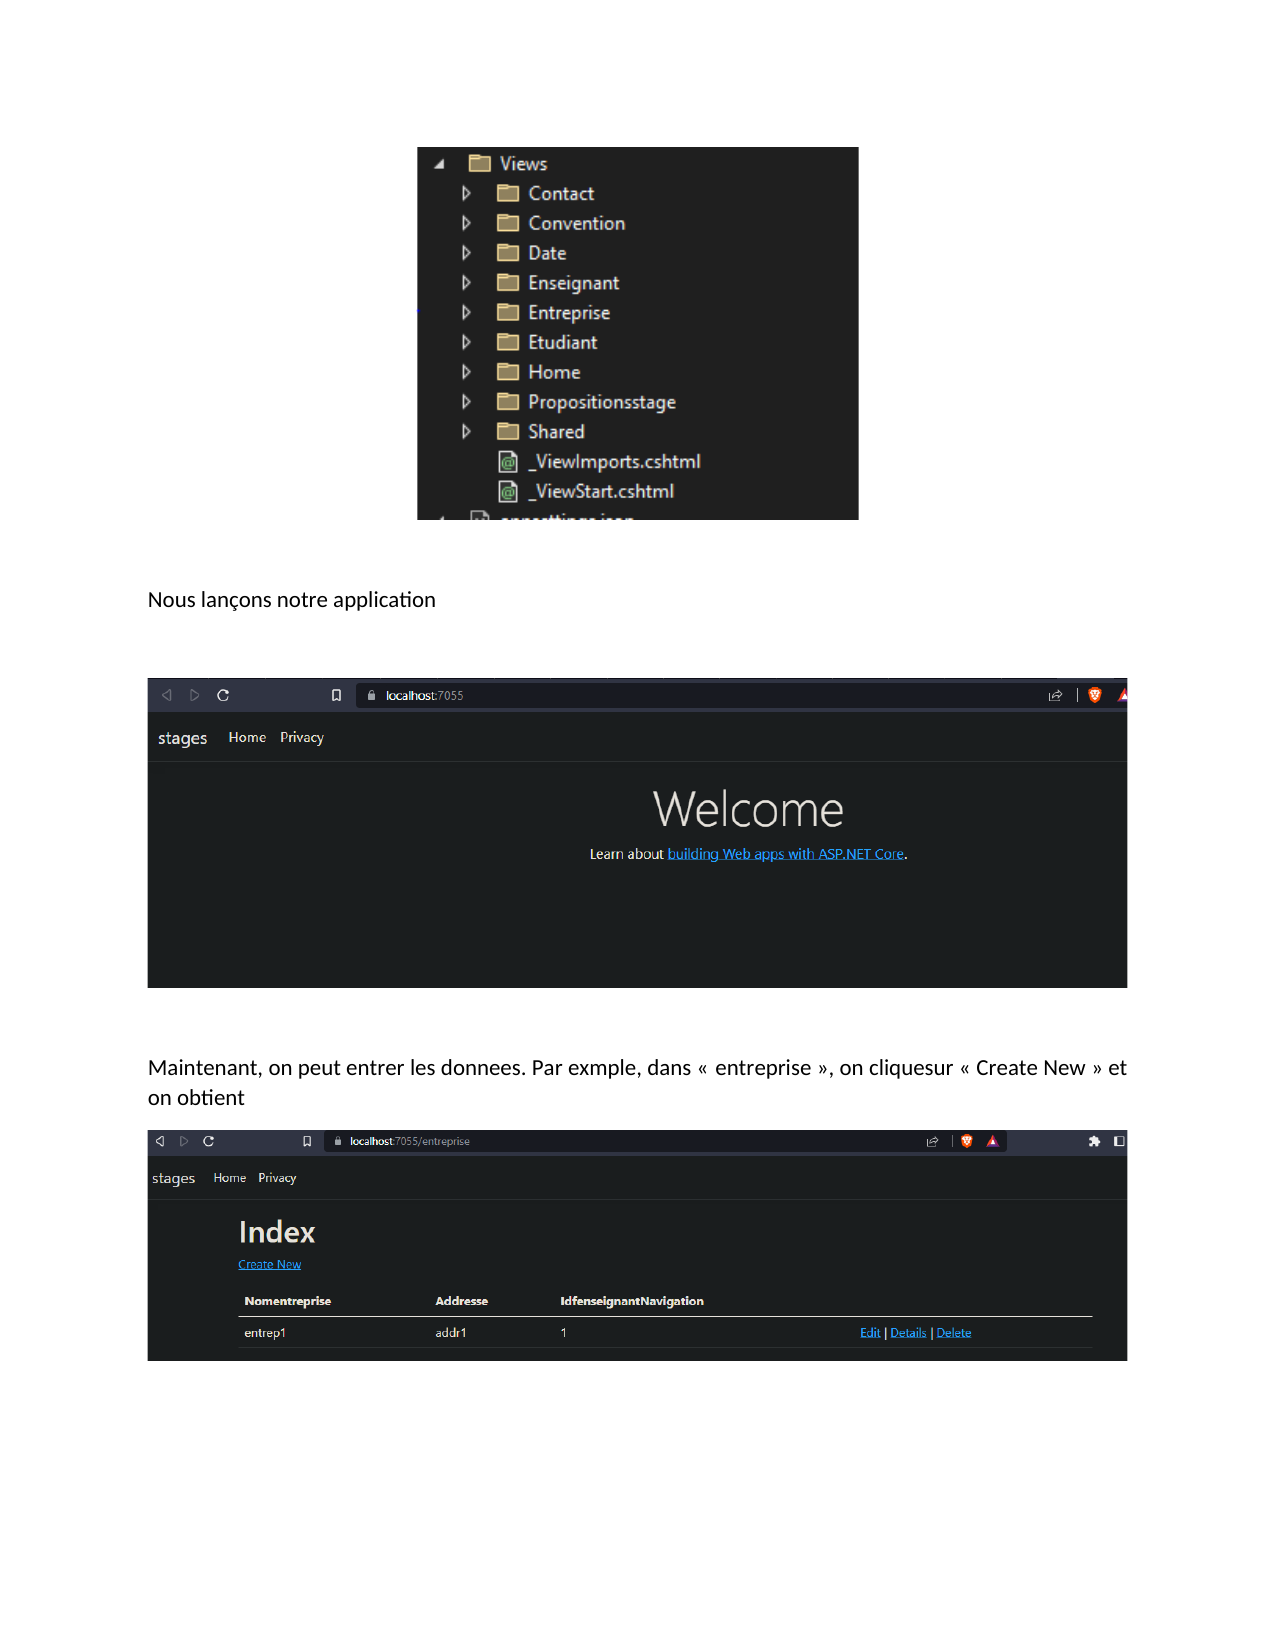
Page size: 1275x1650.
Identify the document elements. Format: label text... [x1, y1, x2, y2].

picture [147, 1130, 1128, 1361]
picture [416, 147, 859, 520]
text Nous lançons notre application [148, 585, 1127, 613]
text Maintenant, on peut entrer les donnees. Par exmple, dans « entreprise », on cliquesur « Create New » et on obtient [148, 1053, 1127, 1111]
picture [147, 678, 1128, 988]
